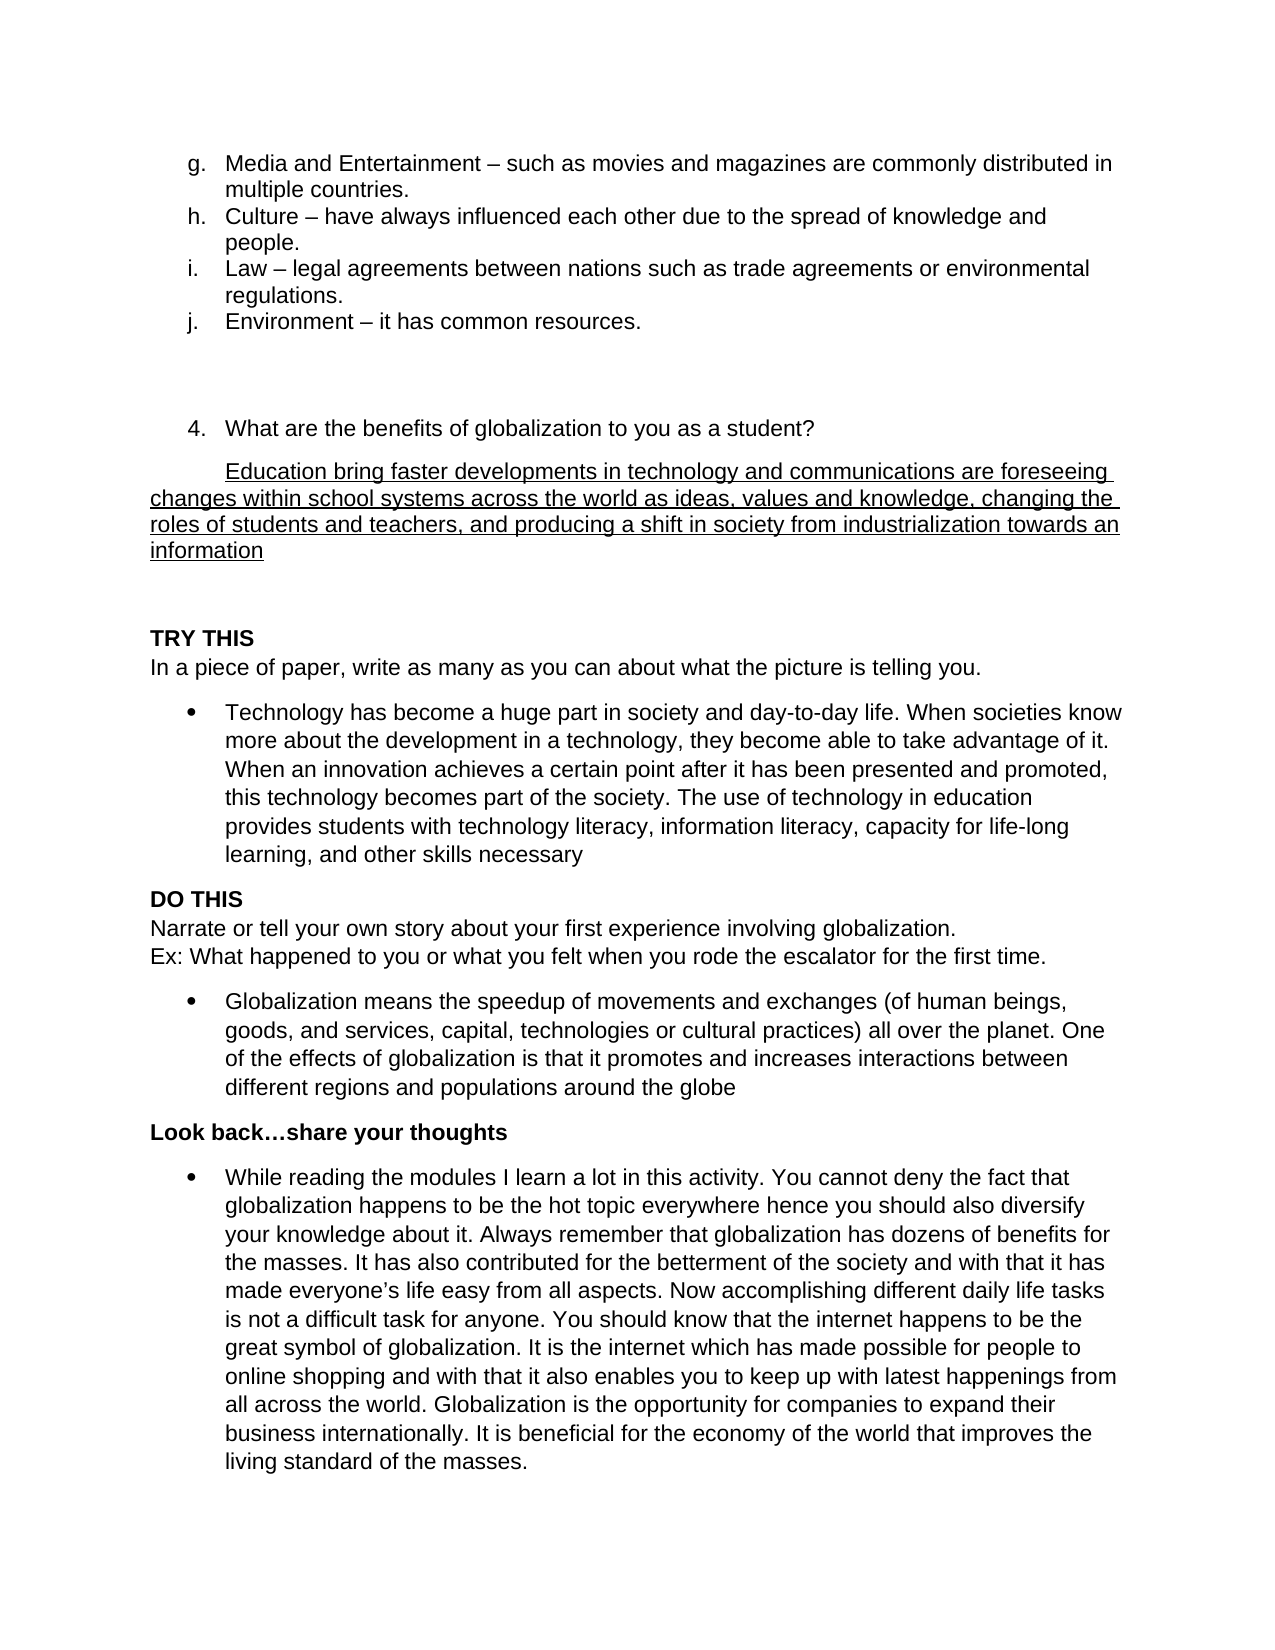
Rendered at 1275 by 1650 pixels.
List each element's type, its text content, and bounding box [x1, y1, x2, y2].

text Look back…share your thoughts [150, 1119, 1125, 1145]
list Culture – have always influenced each other due to the spread of knowledge and people. [187, 203, 1125, 255]
list Globalization means the speedup of movements and exchanges (of human beings, goods, and services, capital, technologies or cultural practices) all over the planet. One of the effects of globalization is that it promotes and increases interactions between different regions and populations around the globe [187, 988, 1125, 1100]
list Media and Entertainment – such as movies and magazines are commonly distributed in multiple countries. [187, 150, 1125, 203]
list Law – legal agreements between nations such as trade agreements or environmental regulations. [187, 255, 1125, 308]
list Environment – it has common resources. [187, 308, 1125, 415]
list While reading the modules I learn a lot in this activity. You cannot deny the fact that globalization happens to be the hot topic everywhere hence you should also diversify your knowledge about it. Always remember that globalization has dozens of benefits for the masses. It has also contributed for the betterment of the society and with that it has made everyone’s life easy from all aspects. Now accomplishing different daily life tasks is not a difficult task for anyone. You should know that the internet happens to be the great symbol of globalization. It is the internet which has made possible for people to online shopping and with that it also enables you to keep up with latest happenings from all across the world. Globalization is the opportunity for companies to expand their business internationally. It is beneficial for the economy of the world that improves the living standard of the masses. [187, 1164, 1125, 1474]
list Technology has become a huge part in society and day-to-day life. When societies know more about the development in a technology, they become able to take advantage of it. When an innovation achieves a certain point after it has been presented and promoted, this technology becomes part of the society. The use of technology in education provides students with technology literacy, information literacy, capacity for life-long learning, and other skills necessary [187, 699, 1125, 867]
text TRY THIS In a piece of paper, write as many as you can about what the picture is telling you. [150, 625, 1125, 680]
text DO THIS Narrate or tell your own story about your first experience involving globalization. Ex: What happened to you or what you felt when you rode the escalator for the first time. [150, 886, 1125, 969]
list What are the benefits of globalization to you as a student? [187, 415, 1125, 442]
text Education bring faster developments in technology and communications are foreseeing changes within school systems across the world as ideas, values and knowledge, changing the roles of students and teachers, and producing a shift in society from industrialization towards an information [150, 458, 1125, 564]
